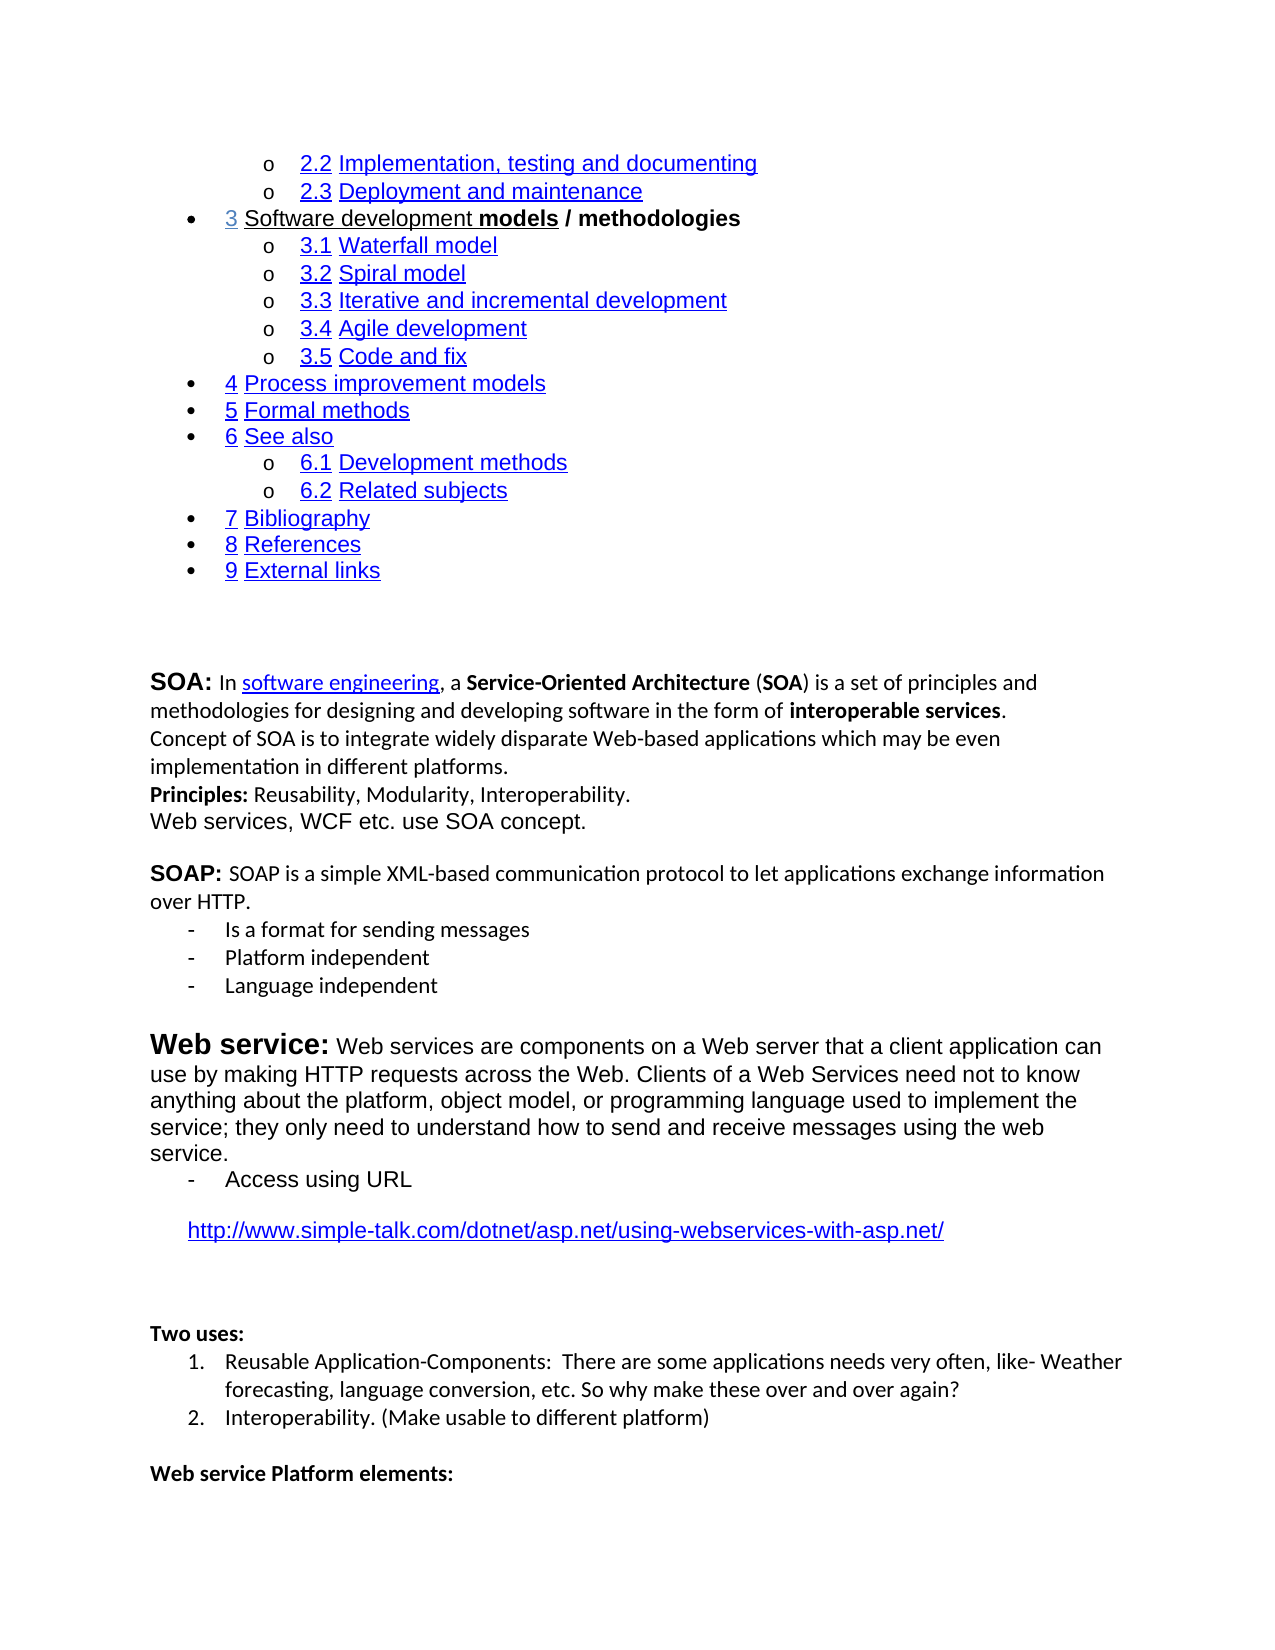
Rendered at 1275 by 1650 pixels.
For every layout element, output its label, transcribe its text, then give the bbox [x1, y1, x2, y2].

list 6.2 Related subjects [262, 477, 1125, 505]
list 3.1 Waterfall model [262, 232, 1125, 259]
list Reusable Application-Components: There are some applications needs very often, like- Weather forecasting, language conversion, etc. So why make these over and over again? [187, 1347, 1125, 1403]
list 3.3 Iterative and incremental development [262, 287, 1125, 315]
list 9 External links [187, 557, 1125, 584]
text Two uses: [150, 1319, 1125, 1347]
text SOAP: SOAP is a simple XML-based communication protocol to let applications exchange information over HTTP. [150, 859, 1125, 915]
text Concept of SOA is to integrate widely disparate Web-based applications which may be even implementation in different platforms. [150, 724, 1125, 780]
list 2.2 Implementation, testing and documenting [262, 150, 1125, 178]
list 3 Software development models / methodologies [187, 205, 1125, 232]
list 3.5 Code and fix [262, 343, 1125, 370]
list 3.4 Agile development [262, 315, 1125, 343]
list 2.3 Deployment and maintenance [262, 178, 1125, 205]
list 4 Process improvement models [187, 370, 1125, 397]
list Language independent [187, 971, 1125, 999]
list 8 References [187, 531, 1125, 557]
list 3.2 Spiral model [262, 259, 1125, 287]
list 7 Bibliography [187, 505, 1125, 531]
text SOA: In software engineering, a Service-Oriented Architecture (SOA) is a set of principles and methodologies for designing and developing software in the form of interoperable services. [150, 667, 1125, 724]
list Platform independent [187, 943, 1125, 971]
list Is a format for sending messages [187, 915, 1125, 943]
list 5 Formal methods [187, 397, 1125, 423]
list Access using URL [187, 1166, 1125, 1193]
text http://www.simple-talk.com/dotnet/asp.net/using-webservices-with-asp.net/ [187, 1217, 1125, 1244]
text Web service Platform elements: [150, 1459, 1125, 1487]
list 6.1 Development methods [262, 449, 1125, 477]
list Interoperability. (Make usable to different platform) [187, 1403, 1125, 1431]
list 6 See also [187, 423, 1125, 449]
text Web service: Web services are components on a Web server that a client application can use by making HTTP requests across the Web. Clients of a Web Services need not to know anything about the platform, object model, or programming language used to implement the service; they only need to understand how to send and receive messages using the web service. [150, 1027, 1125, 1166]
text Web services, WCF etc. use SOA concept. [150, 808, 1125, 834]
text Principles: Reusability, Modularity, Interoperability. [150, 780, 1125, 808]
